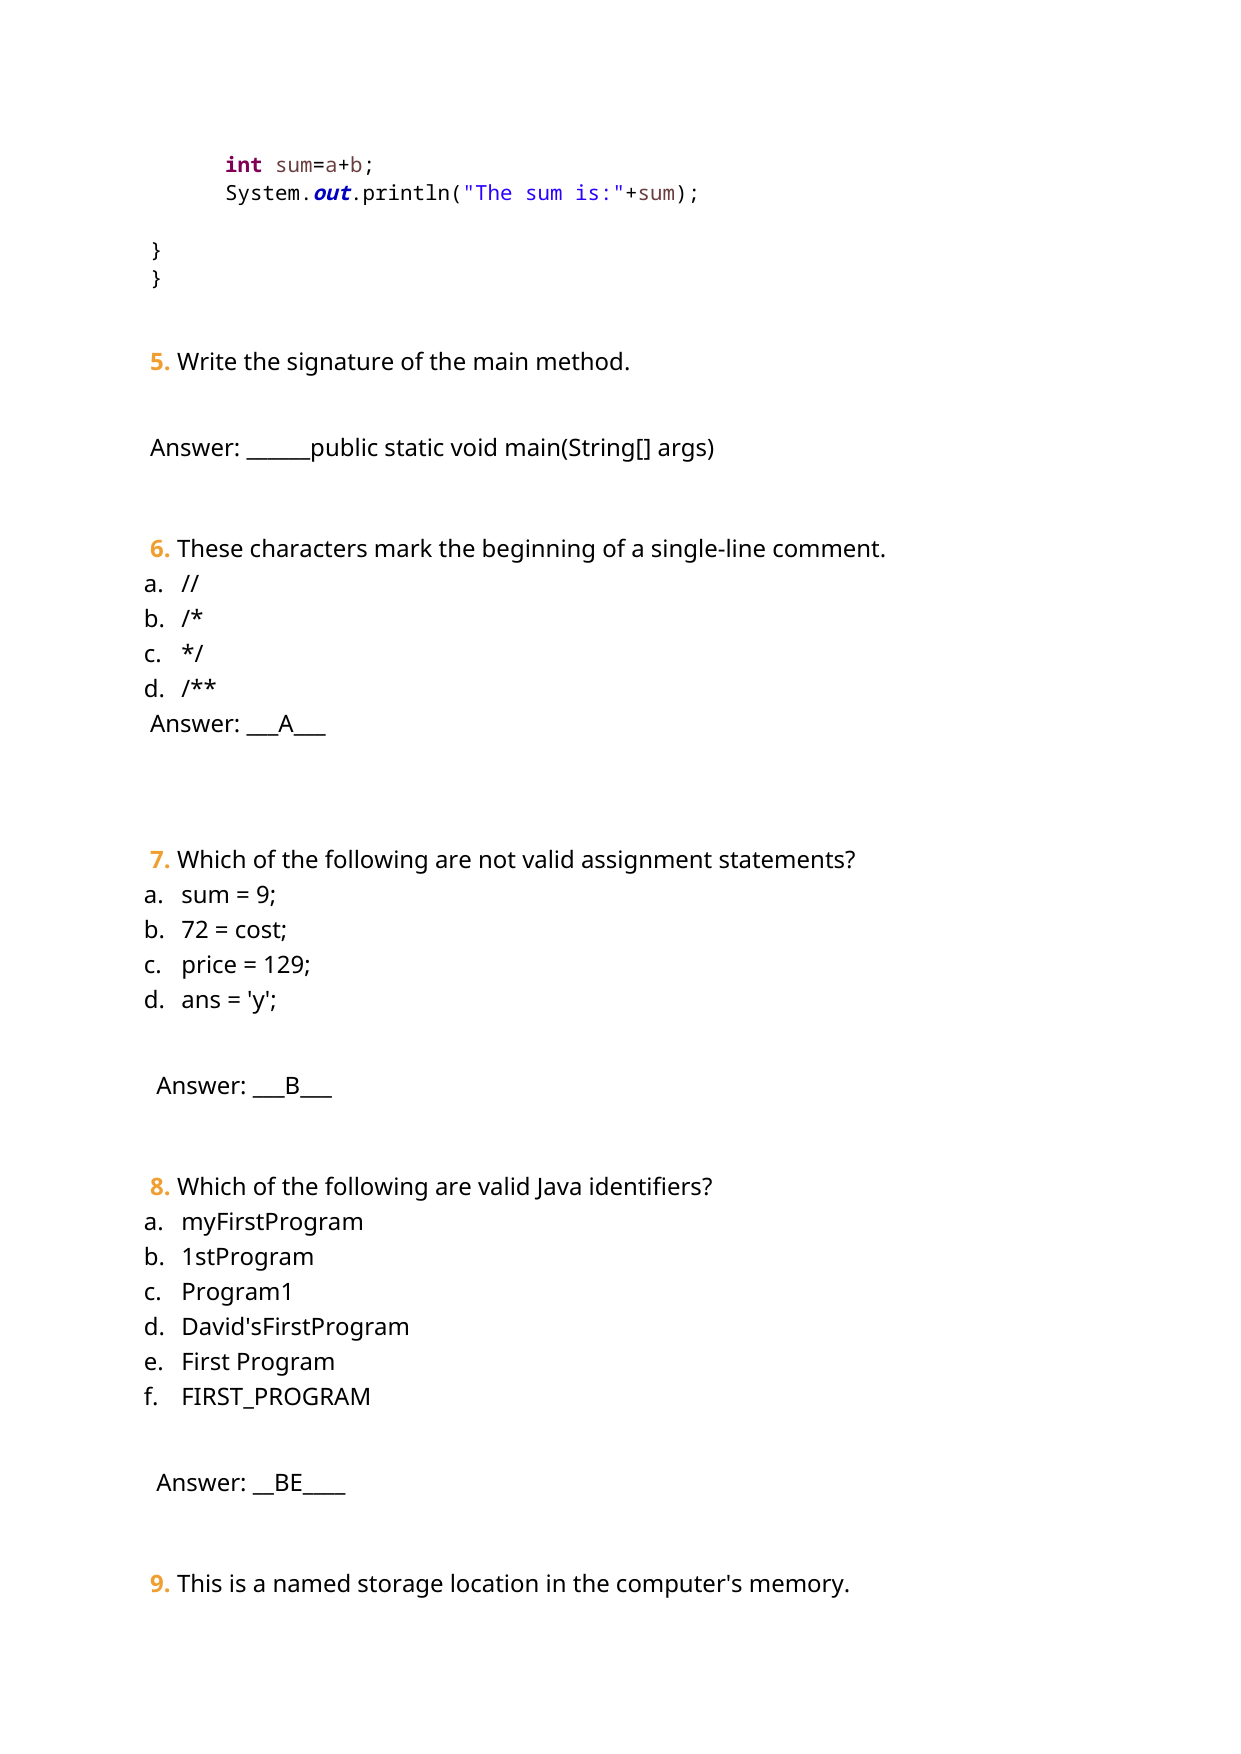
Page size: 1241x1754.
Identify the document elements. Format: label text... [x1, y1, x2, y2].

text System.out.println("The sum is:"+sum); [150, 178, 1090, 207]
list sum = 9; [144, 876, 1090, 911]
list Program1 [144, 1272, 1090, 1307]
list ans = 'y'; [144, 981, 1090, 1016]
text Answer: ___B___ [150, 1066, 1090, 1101]
text 9. This is a named storage location in the computer's memory. [150, 1564, 1090, 1599]
list price = 129; [144, 946, 1090, 981]
list First Program [144, 1342, 1090, 1377]
text int sum=a+b; [150, 150, 1090, 178]
text 5. Write the signature of the main method. [150, 342, 1090, 377]
list // [144, 564, 1090, 599]
text } [150, 235, 1090, 263]
list myFirstProgram [144, 1202, 1090, 1237]
list FIRST_PROGRAM [144, 1377, 1090, 1412]
text 7. Which of the following are not valid assignment statements? [150, 841, 1090, 876]
text 8. Which of the following are valid Java identifiers? [150, 1167, 1090, 1202]
text Answer: ___A___ [150, 704, 1090, 739]
list 72 = cost; [144, 911, 1090, 946]
list /** [144, 669, 1090, 704]
text 6. These characters mark the beginning of a single-line comment. [150, 529, 1090, 564]
text Answer: __BE____ [150, 1463, 1090, 1498]
list /* [144, 599, 1090, 634]
list 1stProgram [144, 1237, 1090, 1272]
text } [150, 263, 1090, 292]
text Answer: ______public static void main(String[] args) [150, 428, 1090, 463]
list David'sFirstProgram [144, 1307, 1090, 1342]
list */ [144, 634, 1090, 669]
